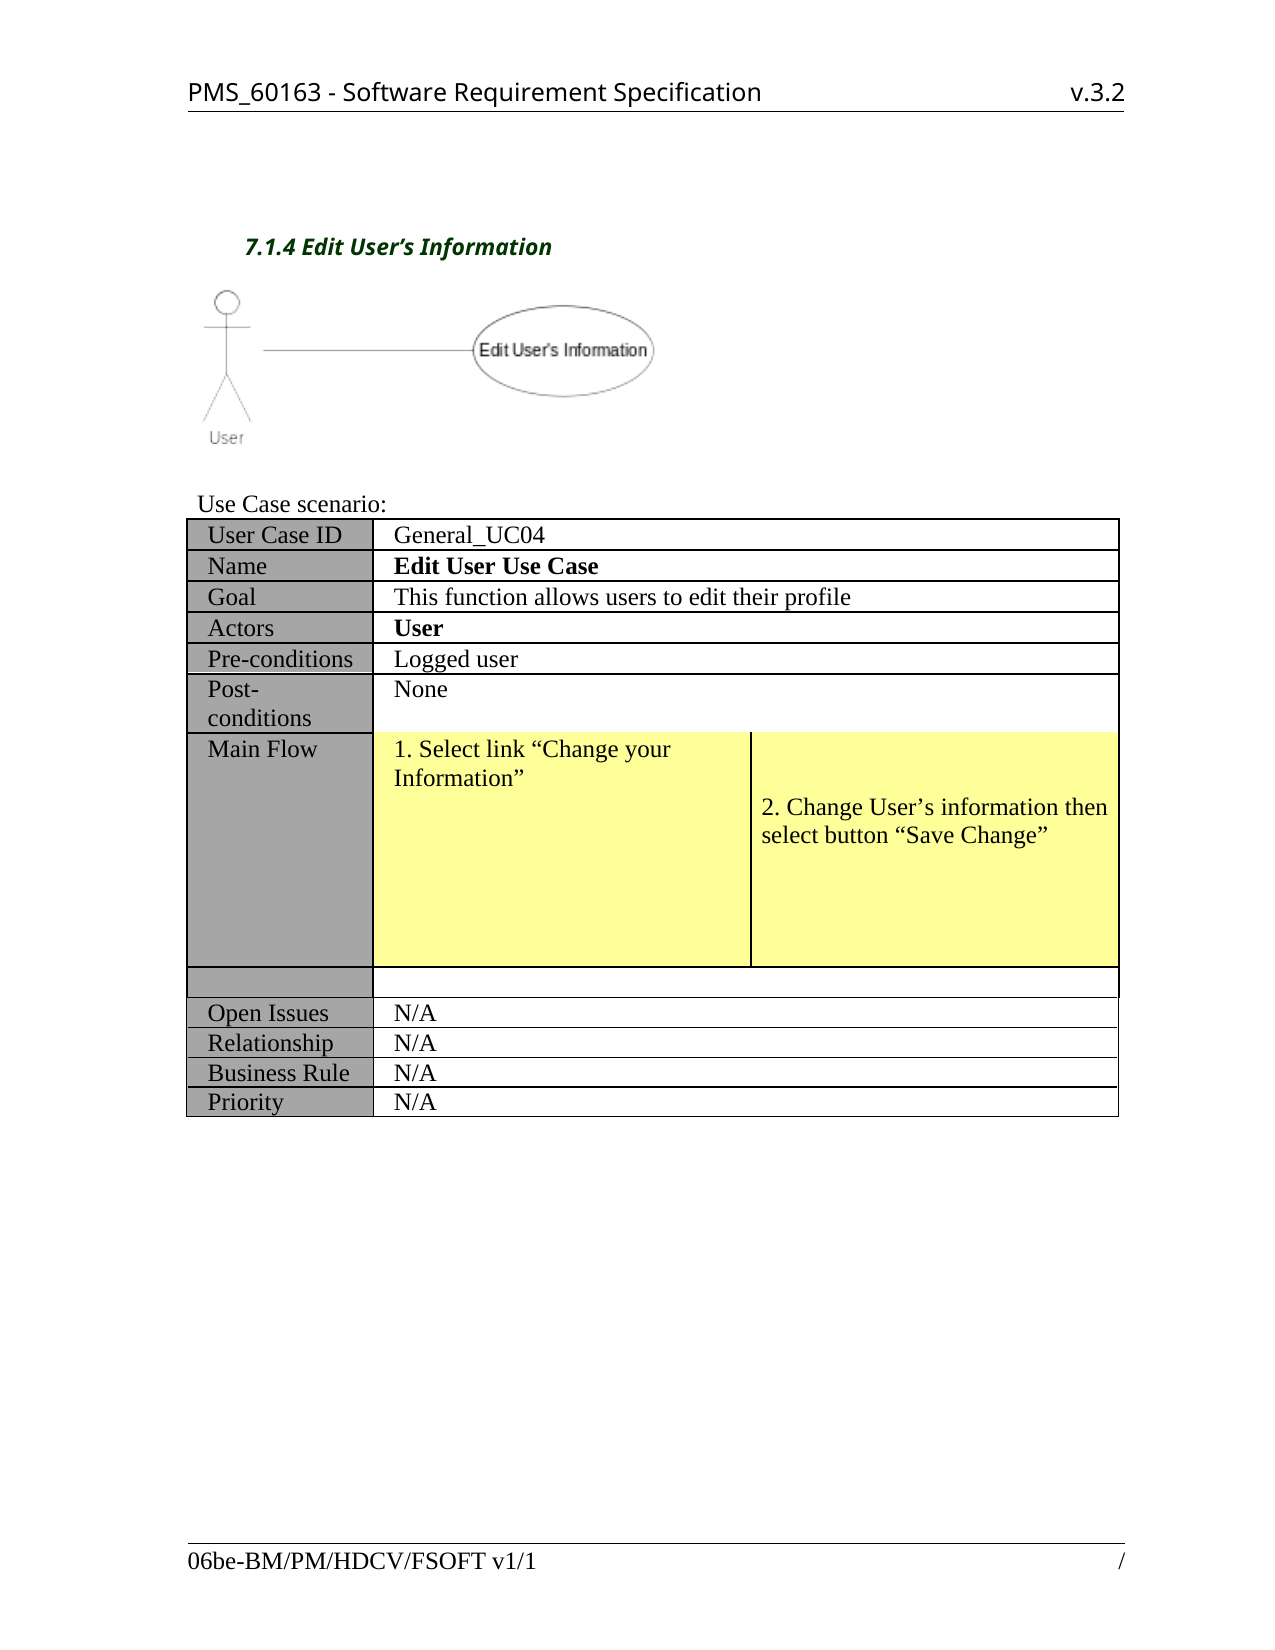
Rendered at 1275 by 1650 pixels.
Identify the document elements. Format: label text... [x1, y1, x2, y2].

table_cell Edit User Use Case [374, 551, 1118, 580]
table_cell Main Flow [188, 734, 372, 966]
table_cell User [374, 613, 1118, 642]
table_header User Case ID [188, 520, 372, 549]
table_cell N/A [374, 1027, 1118, 1057]
table_cell Goal [188, 582, 372, 611]
table_cell Name [188, 551, 372, 580]
table_cell Post-conditions [188, 675, 372, 732]
table_cell 2. Change User’s information then select button “Save Change” [752, 732, 1118, 966]
table_header General_UC04 [374, 520, 1118, 549]
table_cell Actors [188, 613, 372, 642]
table_cell N/A [374, 1057, 1118, 1086]
table_cell Relationship [187, 1027, 373, 1057]
table_cell Logged user [374, 644, 1118, 672]
table_cell None [374, 675, 1118, 732]
table_cell Priority [187, 1086, 373, 1116]
table_cell Pre-conditions [188, 644, 372, 672]
table_cell Open Issues [187, 998, 373, 1027]
table_cell [374, 968, 1118, 997]
text Use Case scenario: [197, 489, 1125, 518]
subtitle 7.1.4 Edit User’s Information [244, 231, 1125, 262]
table_cell This function allows users to edit their profile [374, 582, 1118, 611]
table_cell Business Rule [187, 1057, 373, 1086]
table_cell 1. Select link “Change your Information” [374, 732, 750, 966]
table_cell [188, 968, 372, 997]
table_cell N/A [374, 1086, 1118, 1116]
table_cell N/A [374, 997, 1118, 1027]
